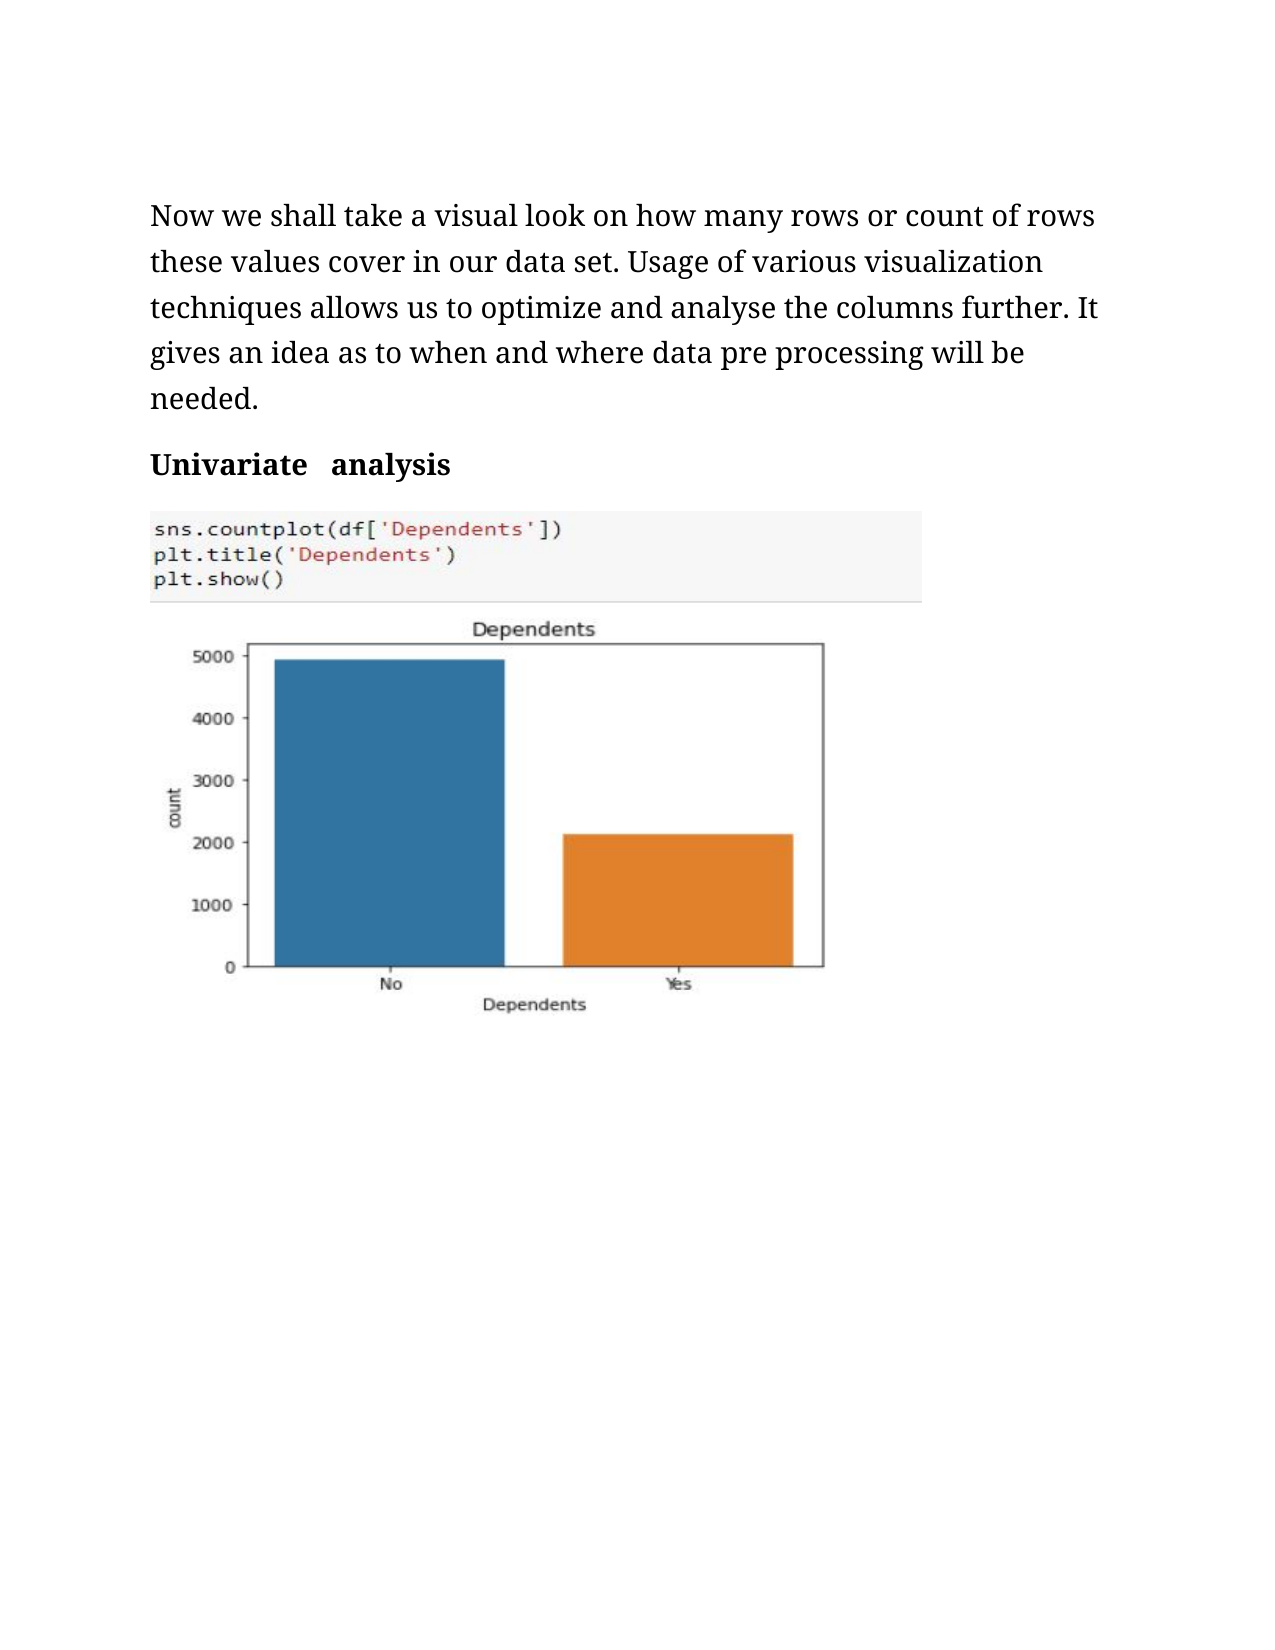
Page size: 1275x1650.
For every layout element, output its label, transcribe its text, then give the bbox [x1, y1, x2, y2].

text Univariate analysis [150, 444, 1125, 484]
text Now we shall take a visual look on how many rows or count of rows these values cover in our data set. Usage of various visualization techniques allows us to optimize and analyse the columns further. It gives an idea as to when and where data pre processing will be needed. [150, 150, 1125, 418]
picture [150, 511, 922, 1029]
